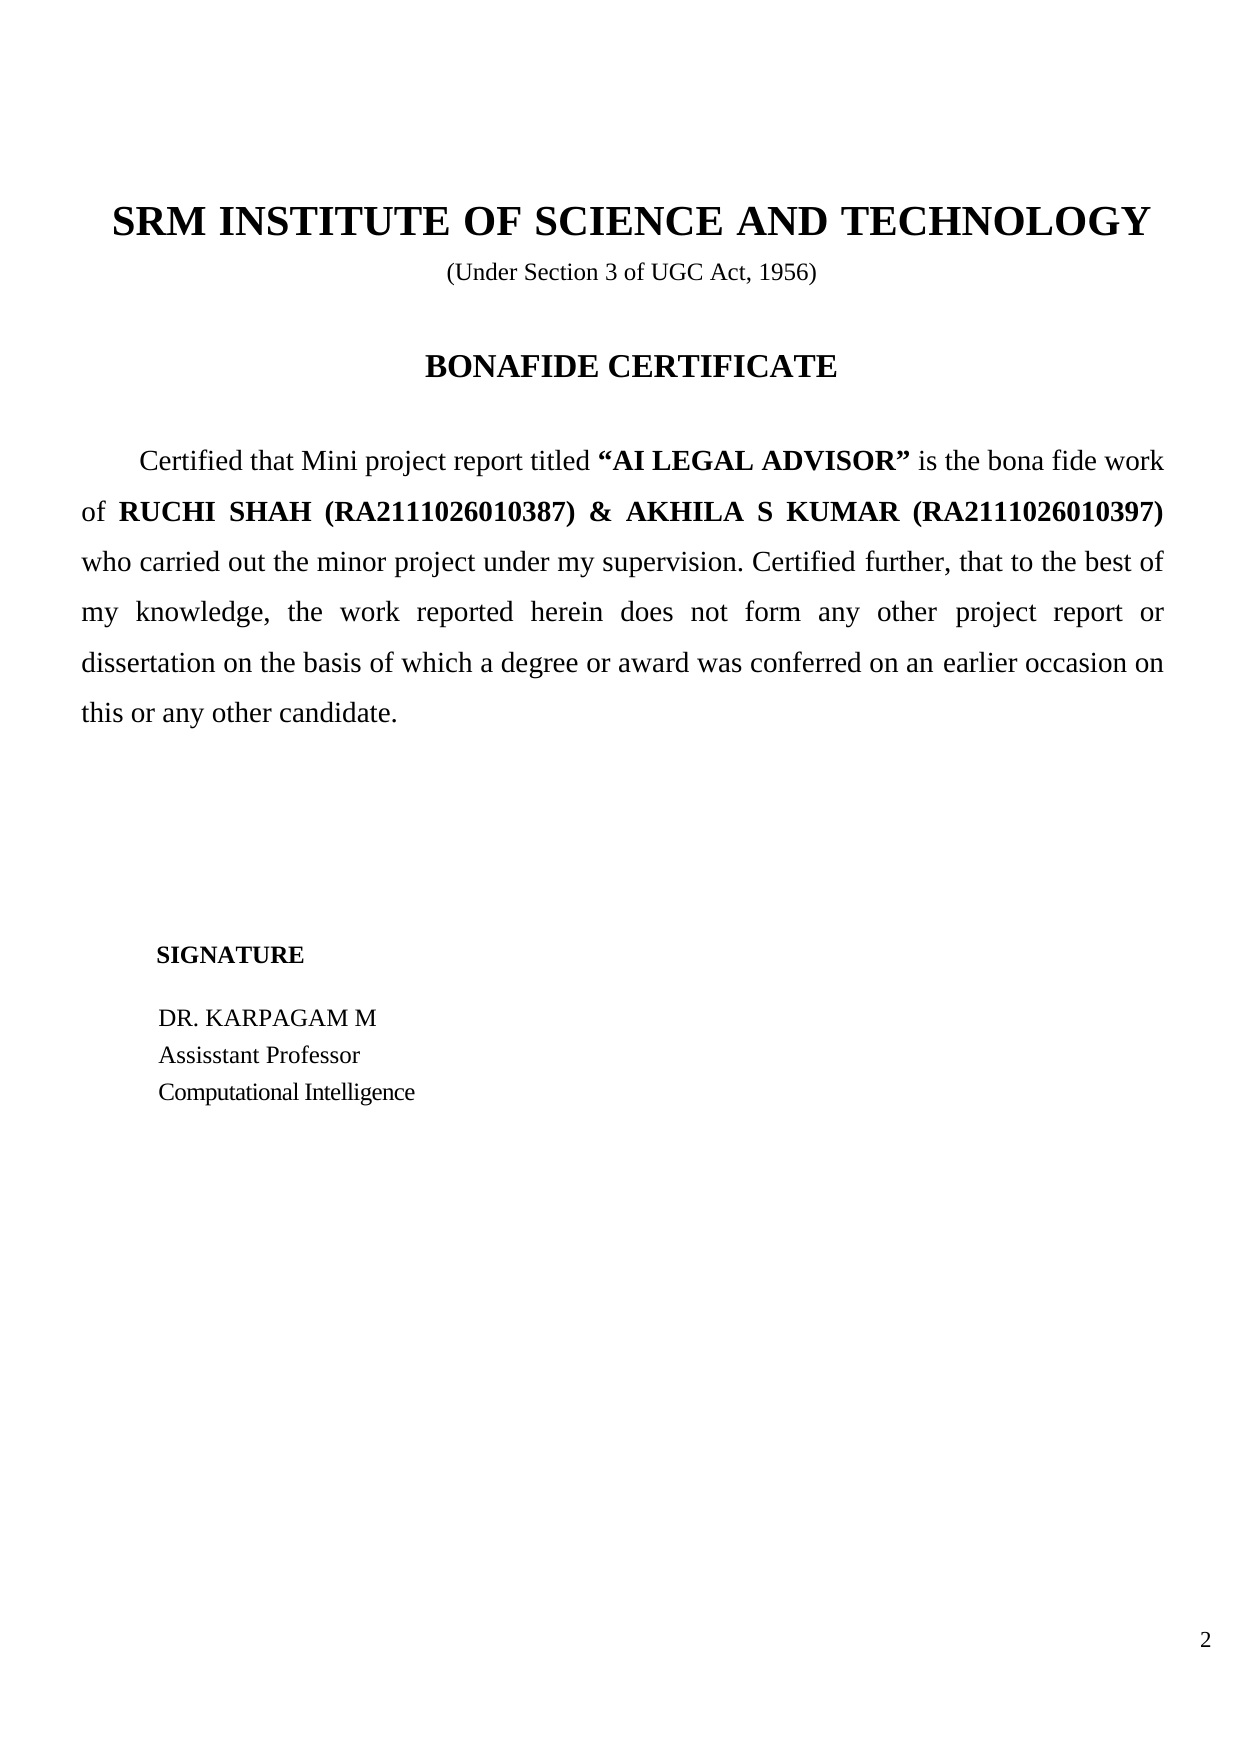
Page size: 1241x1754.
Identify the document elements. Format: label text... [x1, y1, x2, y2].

text Certified that Mini project report titled “AI LEGAL ADVISOR” is the bona fide work of RUCHI SHAH (RA2111026010387) & AKHILA S KUMAR (RA2111026010397) who carried out the minor project under my supervision. Certified further, that to the best of my knowledge, the work reported herein does not form any other project report or dissertation on the basis of which a degree or award was conferred on an earlier occasion on this or any other candidate. [81, 443, 1164, 728]
text SRM INSTITUTE OF SCIENCE AND TECHNOLOGY [99, 196, 1164, 245]
subtitle SIGNATURE [156, 940, 1164, 969]
subtitle BONAFIDE CERTIFICATE [99, 347, 1164, 385]
text Assisstant Professor [158, 1040, 516, 1069]
text DR. KARPAGAM M [158, 1003, 516, 1032]
text Computational Intelligence [158, 1077, 516, 1106]
text (Under Section 3 of UGC Act, 1956) [99, 257, 1164, 286]
